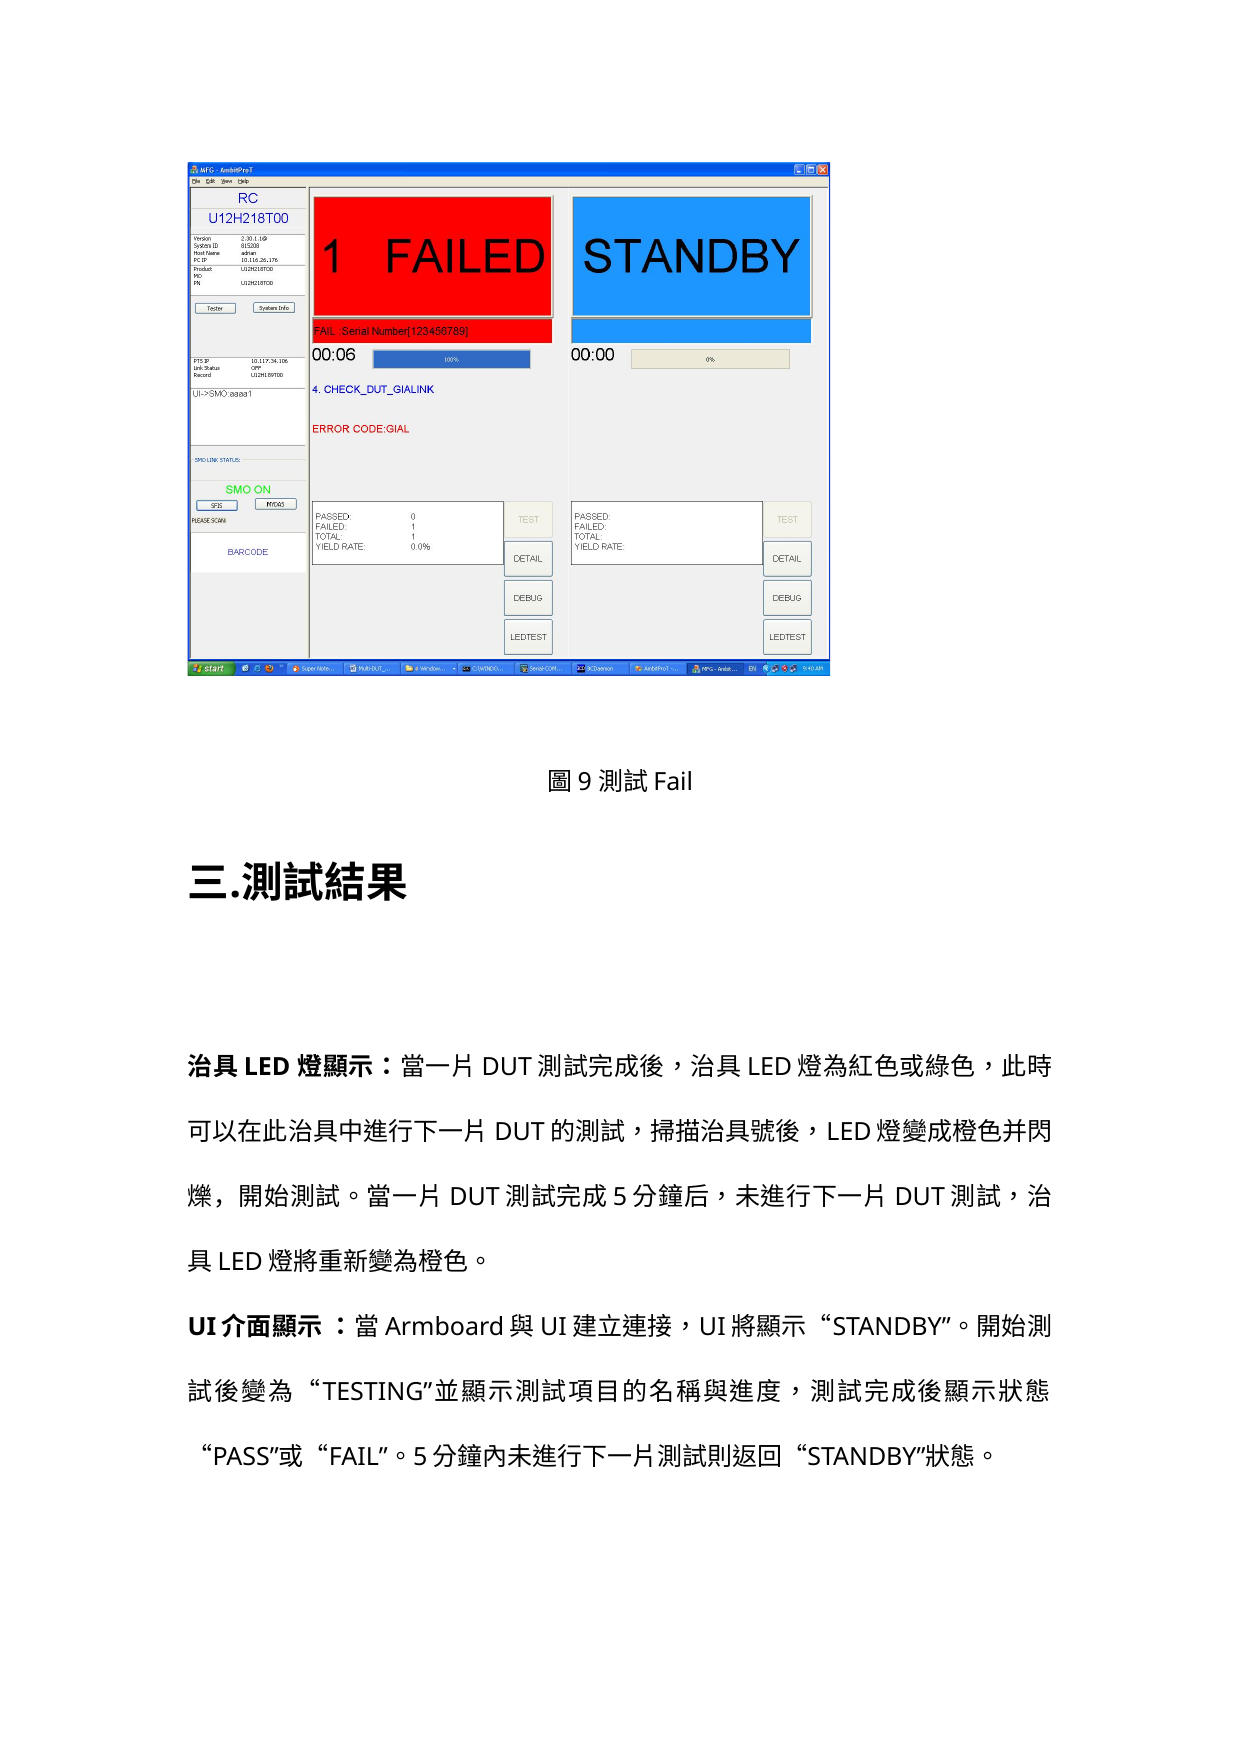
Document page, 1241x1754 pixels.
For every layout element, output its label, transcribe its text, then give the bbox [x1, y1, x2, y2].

picture [187, 162, 830, 676]
text 治具LED 燈顯示：當一片DUT測試完成後，治具LED燈為紅色或綠色，此時可以在此治具中進行下一片DUT的測試，掃描治具號後，LED燈變成橙色并閃爍，開始測試。當一片DUT測試完成5分鐘后，未進行下一片DUT測試，治具LED燈將重新變為橙色。 [187, 1032, 1053, 1292]
text UI介面顯示 ：當Armboard與UI建立連接，UI將顯示“STANDBY”。開始測試後變為“TESTING”並顯示測試項目的名稱與進度，測試完成後顯示狀態“PASS”或“FAIL”。5分鐘內未進行下一片測試則返回“STANDBY”狀態。 [187, 1292, 1053, 1487]
text 圖9 測試Fail [187, 747, 1053, 812]
subtitle 三.測試結果 [187, 847, 1053, 912]
